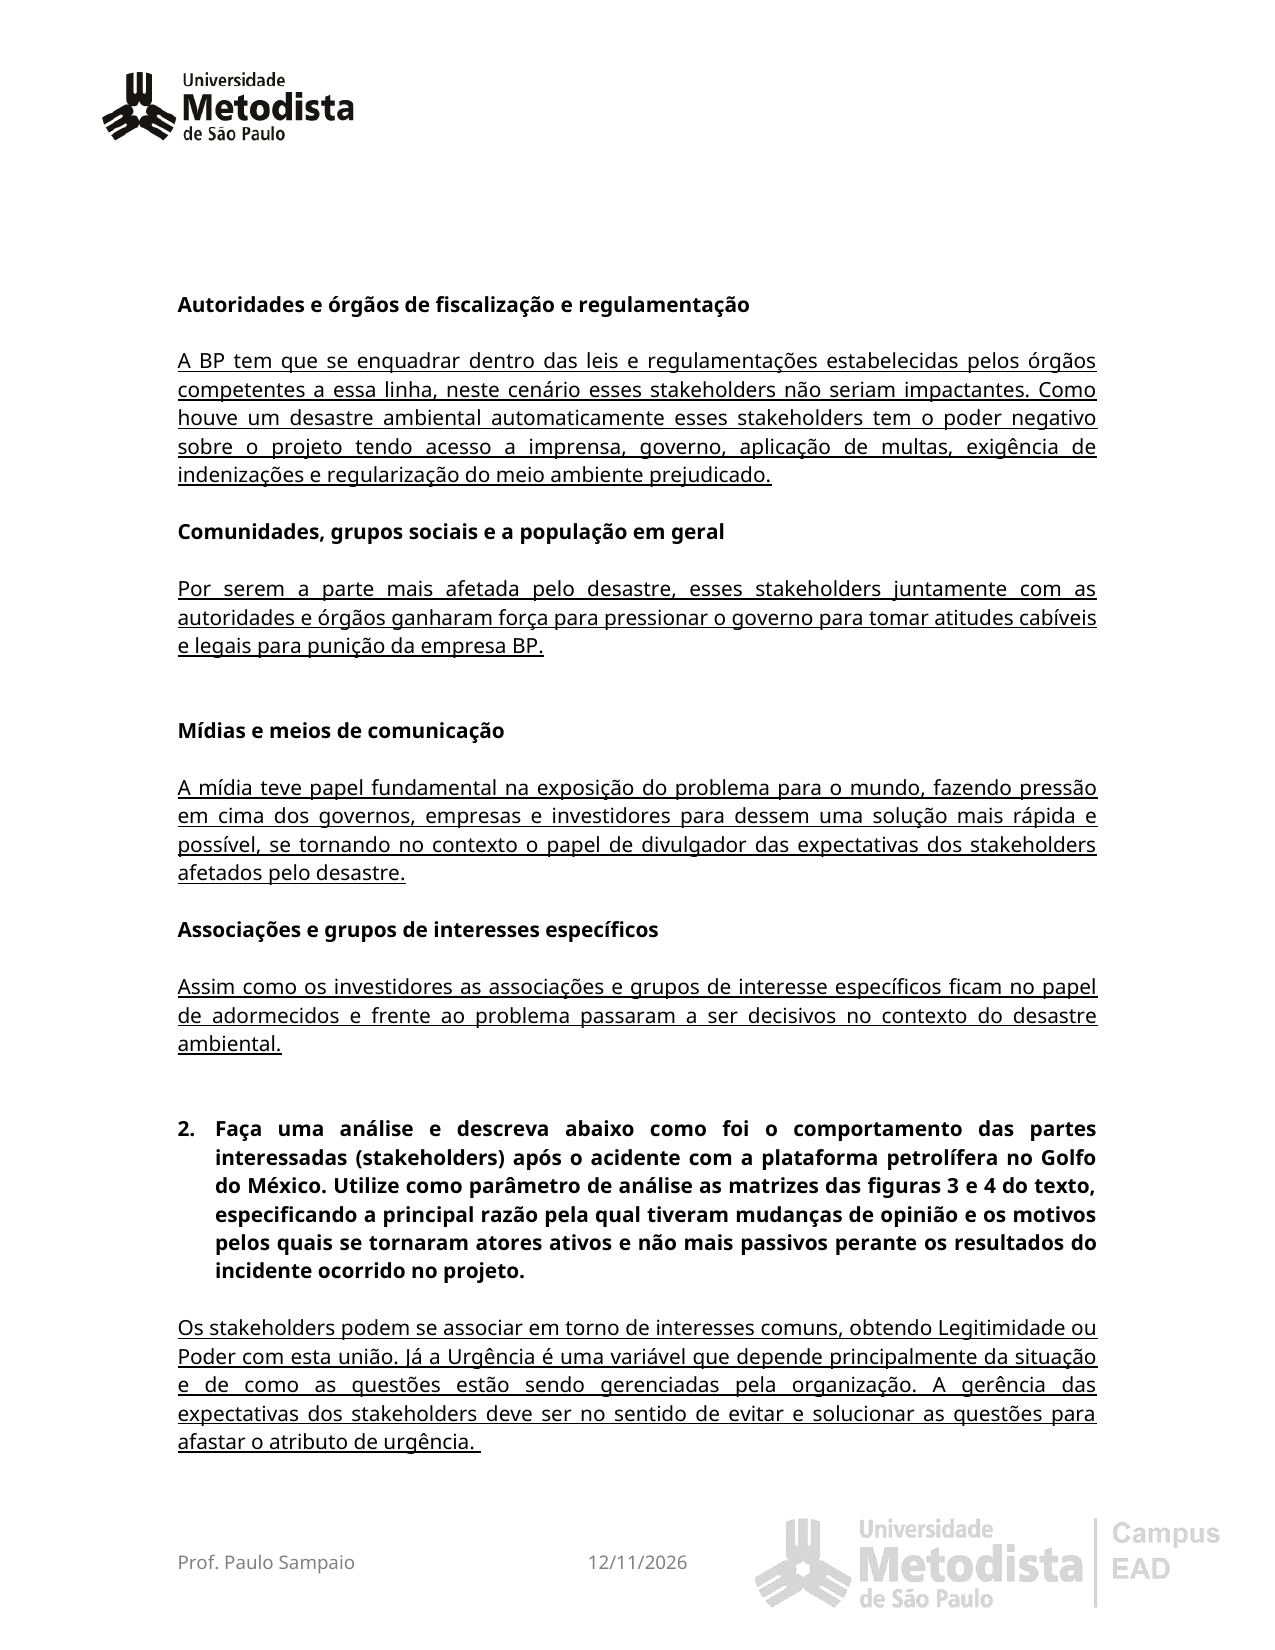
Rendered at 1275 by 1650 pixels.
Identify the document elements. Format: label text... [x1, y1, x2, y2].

text Os stakeholders podem se associar em torno de interesses comuns, obtendo Legitimidade ou Poder com esta união. Já a Urgência é uma variável que depende principalmente da situação e de como as questões estão sendo gerenciadas pela organização. A gerência das expectativas dos stakeholders deve ser no sentido de evitar e solucionar as questões para afastar o atributo de urgência. [177, 1339, 1098, 1366]
text A mídia teve papel fundamental na exposição do problema para o mundo, fazendo pressão em cima dos governos, empresas e investidores para dessem uma solução mais rápida e possível, se tornando no contexto o papel de divulgador das expectativas dos stakeholders afetados pelo desastre. [177, 827, 1098, 887]
list Autoridades e órgãos de fiscalização e regulamentação [177, 290, 1098, 318]
text Comunidades, grupos sociais e a população em geral [177, 517, 1098, 546]
text Os stakeholders podem se associar em torno de interesses comuns, obtendo Legitimidade ou Poder com esta união. Já a Urgência é uma variável que depende principalmente da situação e de como as questões estão sendo gerenciadas pela organização. A gerência das expectativas dos stakeholders deve ser no sentido de evitar e solucionar as questões para afastar o atributo de urgência. [177, 1313, 1098, 1338]
text Assim como os investidores as associações e grupos de interesse específicos ficam no papel de adormecidos e frente ao problema passaram a ser decisivos no contexto do desastre ambiental. [177, 972, 1098, 996]
text Assim como os investidores as associações e grupos de interesse específicos ficam no papel de adormecidos e frente ao problema passaram a ser decisivos no contexto do desastre ambiental. [177, 997, 1098, 1025]
text Os stakeholders podem se associar em torno de interesses comuns, obtendo Legitimidade ou Poder com esta união. Já a Urgência é uma variável que depende principalmente da situação e de como as questões estão sendo gerenciadas pela organização. A gerência das expectativas dos stakeholders deve ser no sentido de evitar e solucionar as questões para afastar o atributo de urgência. [177, 1367, 1098, 1456]
text A mídia teve papel fundamental na exposição do problema para o mundo, fazendo pressão em cima dos governos, empresas e investidores para dessem uma solução mais rápida e possível, se tornando no contexto o papel de divulgador das expectativas dos stakeholders afetados pelo desastre. [177, 773, 1098, 797]
text A BP tem que se enquadrar dentro das leis e regulamentações estabelecidas pelos órgãos competentes a essa linha, neste cenário esses stakeholders não seriam impactantes. Como houve um desastre ambiental automaticamente esses stakeholders tem o poder negativo sobre o projeto tendo acesso a imprensa, governo, aplicação de multas, exigência de indenizações e regularização do meio ambiente prejudicado. [177, 429, 1098, 489]
text A mídia teve papel fundamental na exposição do problema para o mundo, fazendo pressão em cima dos governos, empresas e investidores para dessem uma solução mais rápida e possível, se tornando no contexto o papel de divulgador das expectativas dos stakeholders afetados pelo desastre. [177, 798, 1098, 826]
text Mídias e meios de comunicação [177, 716, 1098, 745]
text Por serem a parte mais afetada pelo desastre, esses stakeholders juntamente com as autoridades e órgãos ganharam força para pressionar o governo para tomar atitudes cabíveis e legais para punição da empresa BP. [177, 574, 1098, 659]
text A BP tem que se enquadrar dentro das leis e regulamentações estabelecidas pelos órgãos competentes a essa linha, neste cenário esses stakeholders não seriam impactantes. Como houve um desastre ambiental automaticamente esses stakeholders tem o poder negativo sobre o projeto tendo acesso a imprensa, governo, aplicação de multas, exigência de indenizações e regularização do meio ambiente prejudicado. [177, 347, 1098, 428]
list Faça uma análise e descreva abaixo como foi o comportamento das partes interessadas (stakeholders) após o acidente com a plataforma petrolífera no Golfo do México. Utilize como parâmetro de análise as matrizes das figuras 3 e 4 do texto, especificando a principal razão pela qual tiveram mudanças de opinião e os motivos pelos quais se tornaram atores ativos e não mais passivos perante os resultados do incidente ocorrido no projeto. [177, 1114, 1098, 1285]
text Assim como os investidores as associações e grupos de interesse específicos ficam no papel de adormecidos e frente ao problema passaram a ser decisivos no contexto do desastre ambiental. [177, 1026, 1098, 1058]
text Associações e grupos de interesses específicos [177, 915, 1098, 944]
picture [102, 72, 354, 142]
